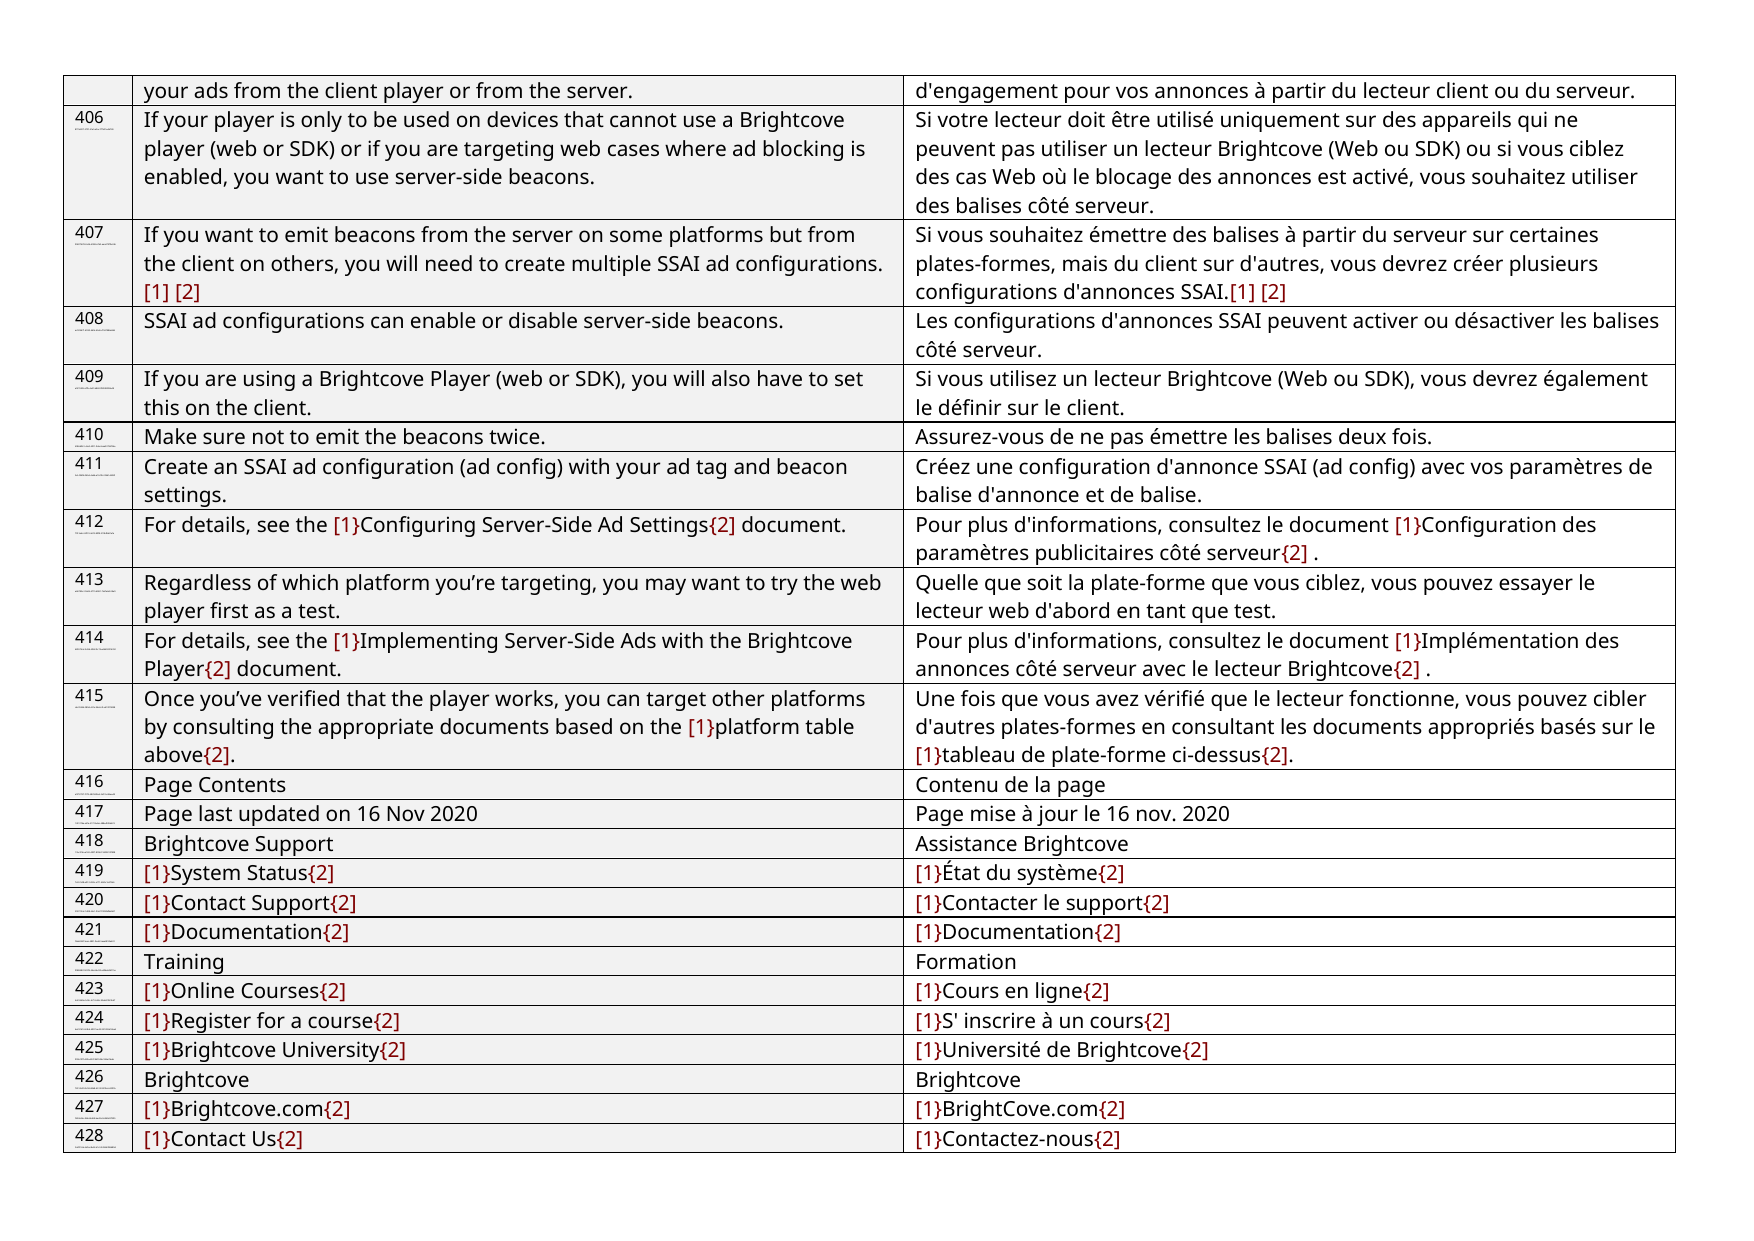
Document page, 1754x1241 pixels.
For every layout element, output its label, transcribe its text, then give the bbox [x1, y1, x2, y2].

table_cell Contenu de la page [904, 770, 1675, 798]
table_cell [1}S' inscrire à un cours{2] [904, 1006, 1675, 1034]
table_cell Pour plus d'informations, consultez le document [1}Configuration des paramètres publicitaires côté serveur{2] . [904, 510, 1675, 567]
table_cell [1}Documentation{2] [133, 918, 903, 946]
table_cell [1}Register for a course{2] [133, 1006, 903, 1034]
table_cell If you are using a Brightcove Player (web or SDK), you will also have to set this on the client. [133, 365, 903, 421]
table_cell 415 c6c35546-280d-4c7e-9ba5-41ad13f25898 [64, 684, 132, 769]
table_cell Si vous souhaitez émettre des balises à partir du serveur sur certaines plates-formes, mais du client sur d'autres, vous devrez créer plusieurs configurations d'annonces SSAI.[1] [2] [904, 220, 1675, 306]
table_cell [1}Contacter le support{2] [904, 888, 1675, 916]
table_cell 412 7013a6a1-8f01-4d15-80f8-310bf8a81efa [64, 510, 132, 567]
table_cell Regardless of which platform you’re targeting, you may want to try the web player first as a test. [133, 568, 903, 625]
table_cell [64, 76, 132, 104]
table_cell SSAI ad configurations can enable or disable server-side beacons. [133, 307, 903, 363]
table_cell Page Contents [133, 770, 903, 798]
table_cell Quelle que soit la plate-forme que vous ciblez, vous pouvez essayer le lecteur web d'abord en tant que test. [904, 568, 1675, 625]
table_cell [1}Brightcove University{2] [133, 1035, 903, 1064]
table_cell Formation [904, 947, 1675, 975]
table_cell 413 e66783e1-9a26-4715-b981-7dcfe6cb18e9 [64, 568, 132, 625]
table_cell Brightcove [904, 1065, 1675, 1093]
table_cell [1}Brightcove.com{2] [133, 1094, 903, 1123]
table_cell 408 ac925d71-6030-4d0c-b5dc-cf567886e866 [64, 307, 132, 363]
table_cell [1}Cours en ligne{2] [904, 976, 1675, 1005]
table_cell Brightcove Support [133, 829, 903, 857]
table_cell [1}Contactez-nous{2] [904, 1124, 1675, 1152]
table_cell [133, 76, 903, 104]
table_cell Make sure not to emit the beacons twice. [133, 423, 903, 451]
table_cell Si votre lecteur doit être utilisé uniquement sur des appareils qui ne peuvent pas utiliser un lecteur Brightcove (Web ou SDK) ou si vous ciblez des cas Web où le blocage des annonces est activé, vous souhaitez utiliser des balises côté serveur. [904, 106, 1675, 219]
table_cell 406 81f5c807-572f-41e5-a2ac-ff7c01edb760 [64, 106, 132, 219]
table_cell Les configurations d'annonces SSAI peuvent activer ou désactiver les balises côté serveur. [904, 307, 1675, 363]
table_cell 407 05827b78-2a5b-4508-a7b5-aaa47970e59c [64, 220, 132, 306]
table_cell Assistance Brightcove [904, 829, 1675, 857]
table_cell [1}BrightCove.com{2] [904, 1094, 1675, 1123]
table_cell [1}Université de Brightcove{2] [904, 1035, 1675, 1064]
table_cell 414 6855744c-3d3d-4962-9c74-ed6402016352 [64, 626, 132, 683]
table_cell Once you’ve verified that the player works, you can target other platforms by consulting the appropriate documents based on the [1}platform table above{2]. [133, 684, 903, 769]
table_cell [1}Documentation{2] [904, 918, 1675, 946]
table_cell Brightcove [133, 1065, 903, 1093]
table_cell For details, see the [1}Implementing Server-Side Ads with the Brightcove Player{2] document. [133, 626, 903, 683]
table_cell Une fois que vous avez vérifié que le lecteur fonctionne, vous pouvez cibler d'autres plates-formes en consultant les documents appropriés basés sur le [1}tableau de plate-forme ci-dessus{2]. [904, 684, 1675, 769]
table_cell Si vous utilisez un lecteur Brightcove (Web ou SDK), vous devrez également le définir sur le client. [904, 365, 1675, 421]
table_cell [1}Contact Us{2] [133, 1124, 903, 1152]
table_cell If your player is only to be used on devices that cannot use a Brightcove player (web or SDK) or if you are targeting web cases where ad blocking is enabled, you want to use server-side beacons. [133, 106, 903, 219]
table_cell Create an SSAI ad configuration (ad config) with your ad tag and beacon settings. [133, 452, 903, 509]
table_cell Pour plus d'informations, consultez le document [1}Implémentation des annonces côté serveur avec le lecteur Brightcove{2] . [904, 626, 1675, 683]
table_cell Page last updated on 16 Nov 2020 [133, 800, 903, 828]
table_cell Assurez-vous de ne pas émettre les balises deux fois. [904, 423, 1675, 451]
table_cell For details, see the [1}Configuring Server-Side Ad Settings{2] document. [133, 510, 903, 567]
table_cell [1}Online Courses{2] [133, 976, 903, 1005]
table_cell Page mise à jour le 16 nov. 2020 [904, 800, 1675, 828]
table_cell Training [133, 947, 903, 975]
table_cell 411 3e149bf4-0b5d-4e4b-a1bf-9a12461d4581 [64, 452, 132, 509]
table_cell [1}System Status{2] [133, 859, 903, 887]
table_cell [1}Contact Support{2] [133, 888, 903, 916]
table_cell If you want to emit beacons from the server on some platforms but from the client on others, you will need to create multiple SSAI ad configurations.[1] [2] [133, 220, 903, 306]
table_cell [1}État du système{2] [904, 859, 1675, 887]
table_cell 409 a027c926-cffb-4e31-b860-f28fd0028a48 [64, 365, 132, 421]
table_cell Créez une configuration d'annonce SSAI (ad config) avec vos paramètres de balise d'annonce et de balise. [904, 452, 1675, 509]
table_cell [904, 76, 1675, 104]
